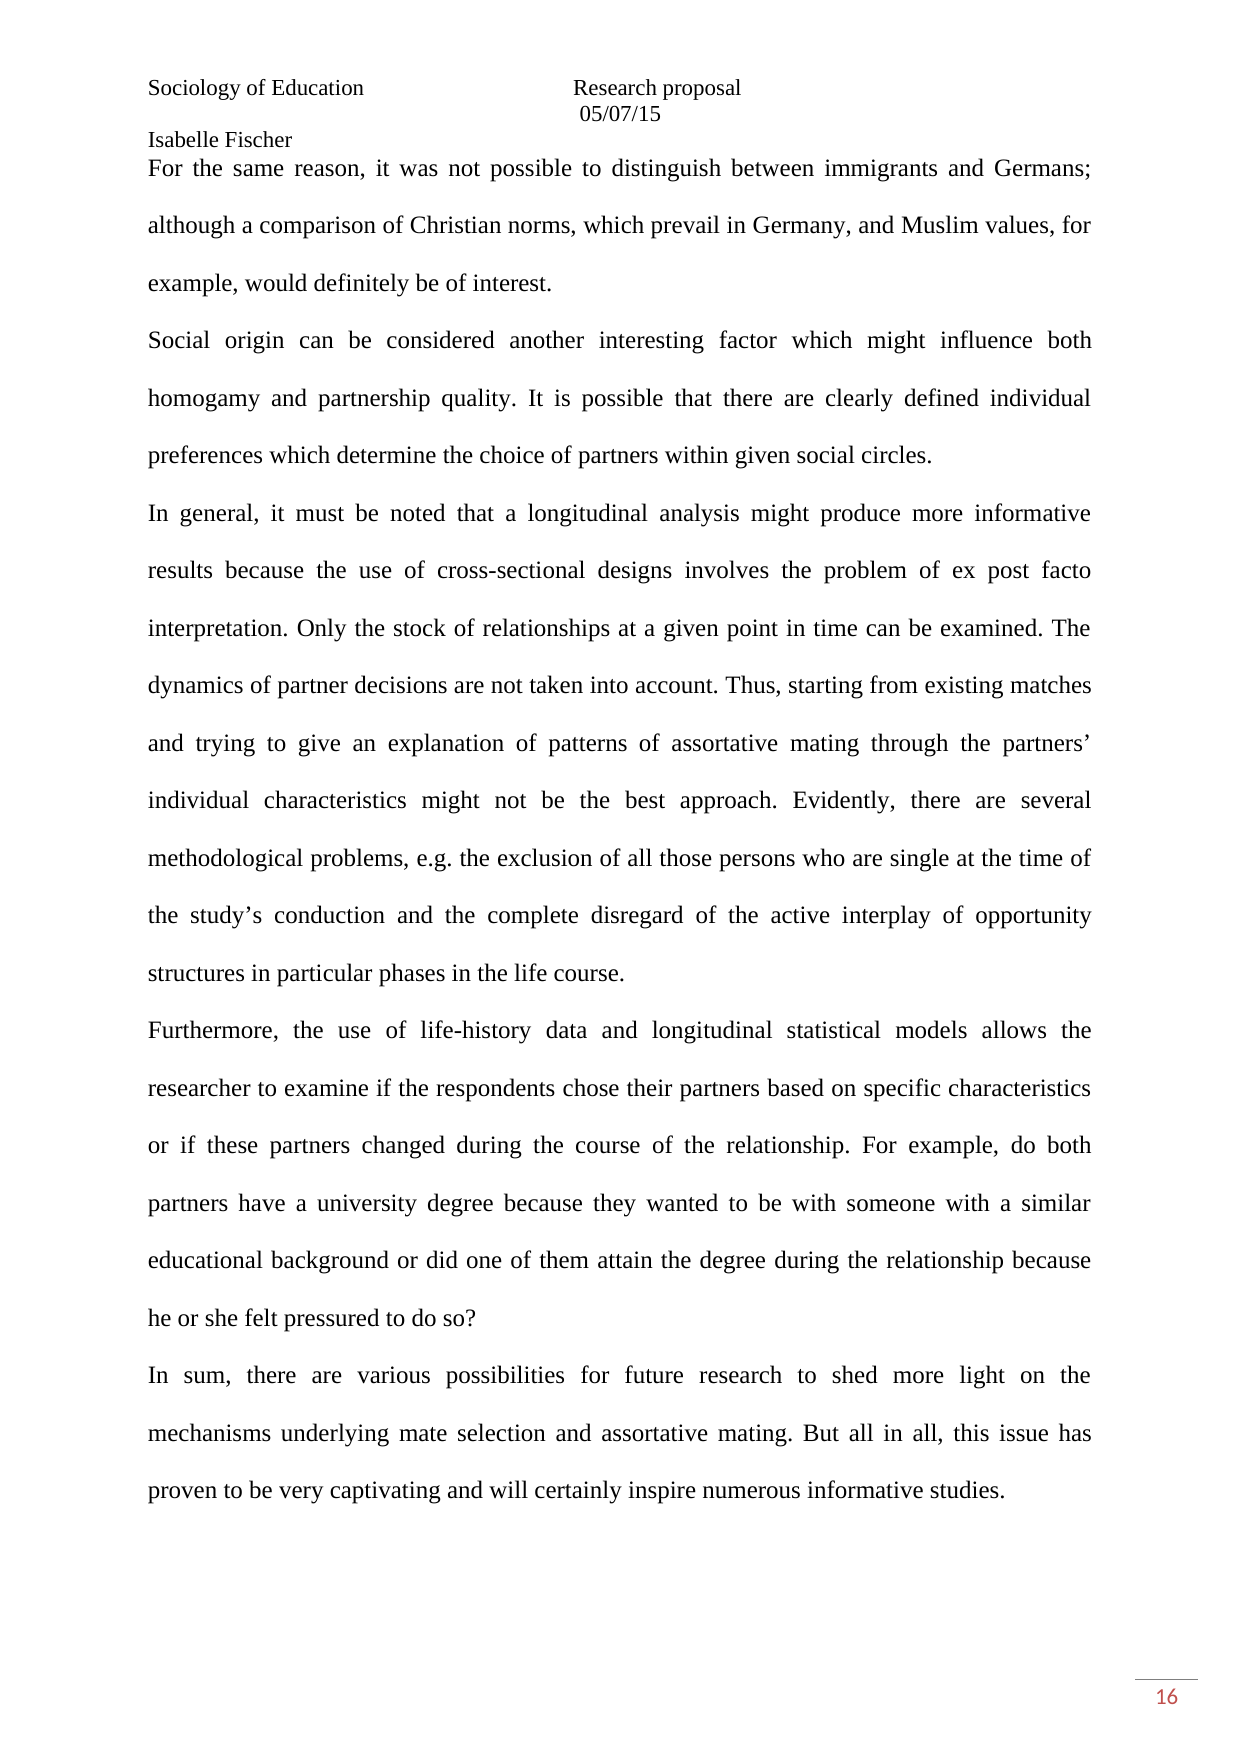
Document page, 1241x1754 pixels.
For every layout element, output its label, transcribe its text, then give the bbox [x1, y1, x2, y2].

text In general, it must be noted that a longitudinal analysis might produce more informative results because the use of cross-sectional designs involves the problem of ex post facto interpretation. Only the stock of relationships at a given point in time can be examined. The dynamics of partner decisions are not taken into account. Thus, starting from existing matches and trying to give an explanation of patterns of assortative mating through the partners’ individual characteristics might not be the best approach. Evidently, there are several methodological problems, e.g. the exclusion of all those persons who are single at the time of the study’s conduction and the complete disregard of the active interplay of opportunity structures in particular phases in the life course. [148, 498, 1093, 987]
text For the same reason, it was not possible to distinguish between immigrants and Germans; although a comparison of Christian norms, which prevail in Germany, and Muslim values, for example, would definitely be of interest. [148, 153, 1093, 297]
text Social origin can be considered another interesting factor which might influence both homogamy and partnership quality. It is possible that there are clearly defined individual preferences which determine the choice of partners within given social circles. [148, 325, 1093, 469]
text Furthermore, the use of life-history data and longitudinal statistical models allows the researcher to examine if the respondents chose their partners based on specific characteristics or if these partners changed during the course of the relationship. For example, do both partners have a university degree because they wanted to be with someone with a similar educational background or did one of them attain the degree during the relationship because he or she felt pressured to do so? [148, 1015, 1093, 1332]
text In sum, there are various possibilities for future research to shed more light on the mechanisms underlying mate selection and assortative mating. But all in all, this issue has proven to be very captivating and will certainly inspire numerous informative studies. [148, 1360, 1093, 1504]
